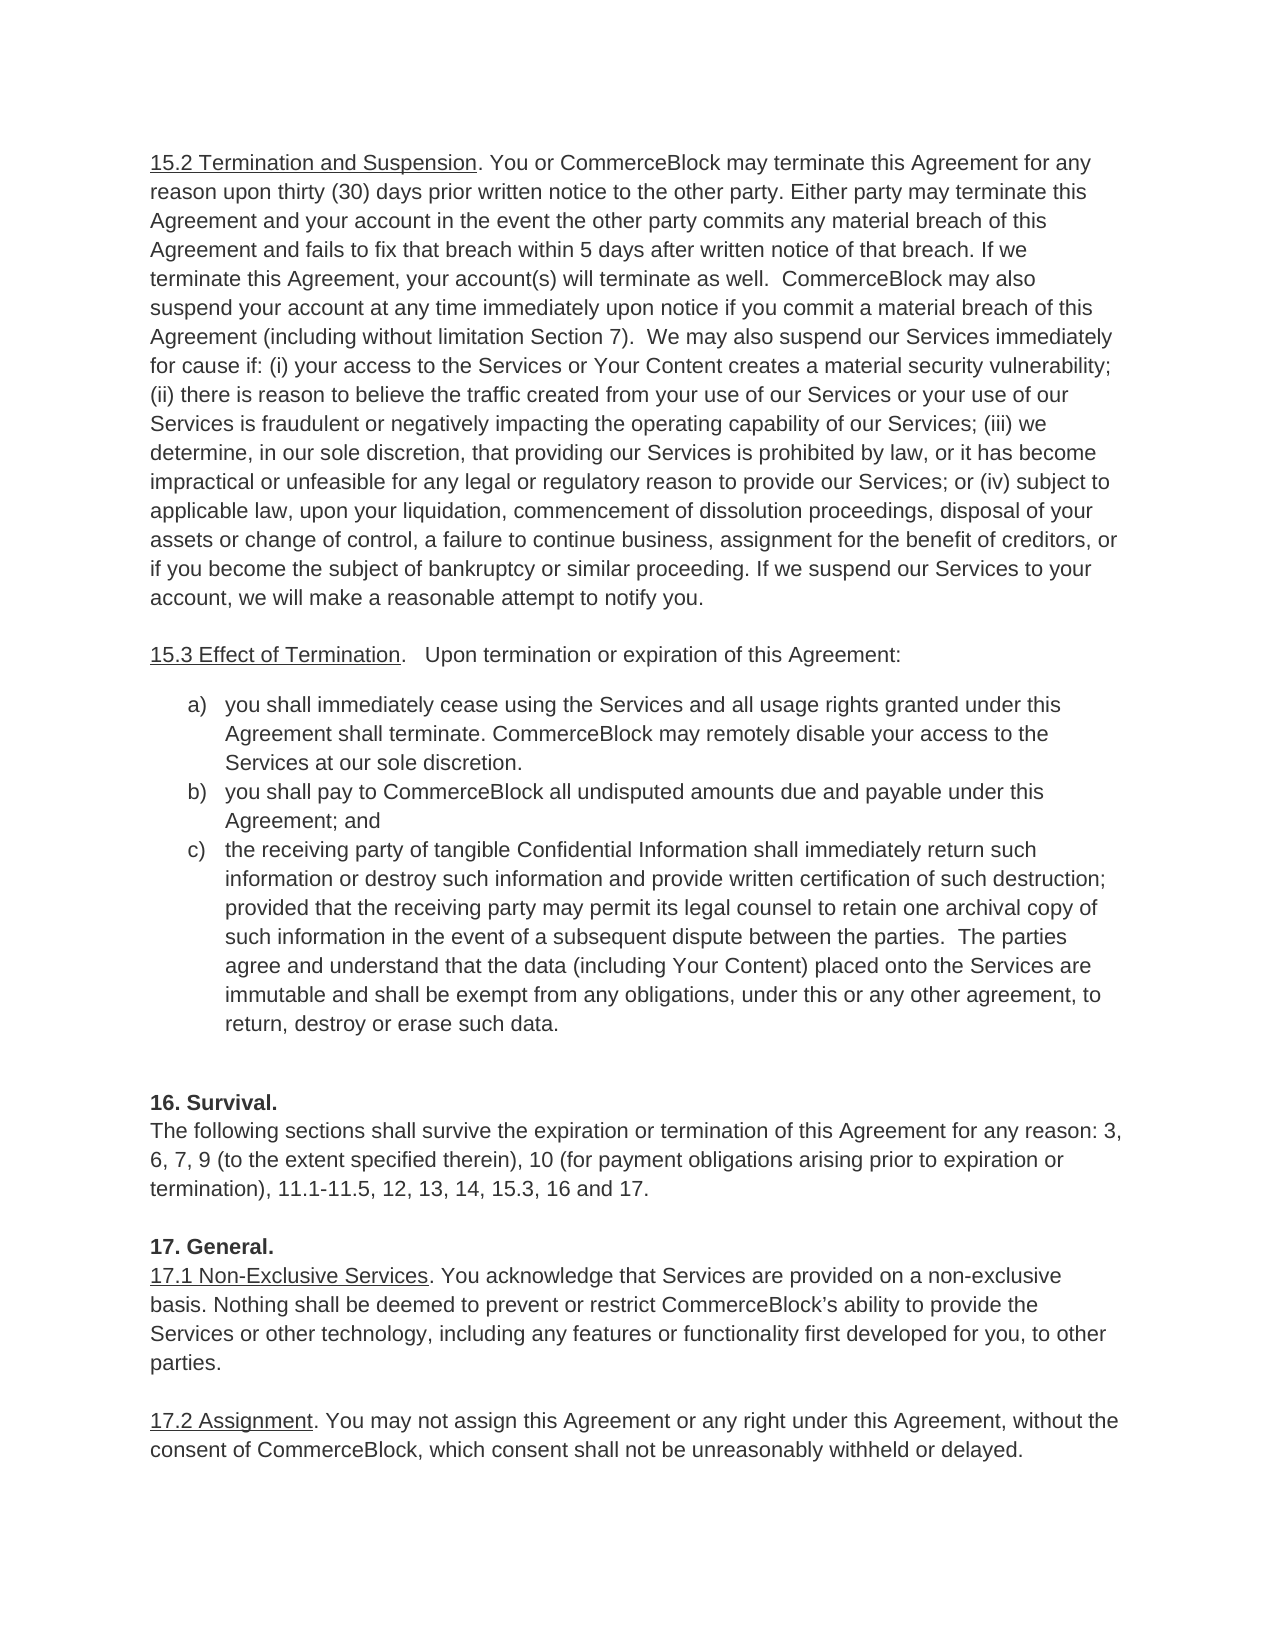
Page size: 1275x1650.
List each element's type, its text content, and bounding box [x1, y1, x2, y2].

text 17.1 Non-Exclusive Services. You acknowledge that Services are provided on a non-exclusive basis. Nothing shall be deemed to prevent or restrict CommerceBlock’s ability to provide the Services or other technology, including any features or functionality first developed for you, to other parties. [150, 1263, 1125, 1375]
list the receiving party of tangible Confidential Information shall immediately return such information or destroy such information and provide written certification of such destruction; provided that the receiving party may permit its legal counsel to retain one archival copy of such information in the event of a subsequent dispute between the parties. The parties agree and understand that the data (including Your Content) placed onto the Services are immutable and shall be exempt from any obligations, under this or any other agreement, to return, destroy or erase such data. [187, 837, 1125, 1057]
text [150, 1408, 1125, 1483]
text The following sections shall survive the expiration or termination of this Agreement for any reason: 3, 6, 7, 9 (to the extent specified therein), 10 (for payment obligations arising prior to expiration or termination), 11.1-11.5, 12, 13, 14, 15.3, 16 and 17. [150, 1118, 1125, 1201]
list you shall immediately cease using the Services and all usage rights granted under this Agreement shall terminate. CommerceBlock may remotely disable your access to the Services at our sole discretion. [187, 692, 1125, 775]
text 16. Survival. [150, 1089, 1125, 1114]
text 17. General. [150, 1234, 1125, 1259]
list you shall pay to CommerceBlock all undisputed amounts due and payable under this Agreement; and [187, 779, 1125, 833]
text 15.3 Effect of Termination. Upon termination or expiration of this Agreement: [150, 642, 1125, 688]
text 15.2 Termination and Suspension. You or CommerceBlock may terminate this Agreement for any reason upon thirty (30) days prior written notice to the other party. Either party may terminate this Agreement and your account in the event the other party commits any material breach of this Agreement and fails to fix that breach within 5 days after written notice of that breach. If we terminate this Agreement, your account(s) will terminate as well. CommerceBlock may also suspend your account at any time immediately upon notice if you commit a material breach of this Agreement (including without limitation Section 7). We may also suspend our Services immediately for cause if: (i) your access to the Services or Your Content creates a material security vulnerability; (ii) there is reason to believe the traffic created from your use of our Services or your use of our Services is fraudulent or negatively impacting the operating capability of our Services; (iii) we determine, in our sole discretion, that providing our Services is prohibited by law, or it has become impractical or unfeasible for any legal or regulatory reason to provide our Services; or (iv) subject to applicable law, upon your liquidation, commencement of dissolution proceedings, disposal of your assets or change of control, a failure to continue business, assignment for the benefit of creditors, or if you become the subject of bankruptcy or similar proceeding. If we suspend our Services to your account, we will make a reasonable attempt to notify you. [150, 150, 1125, 609]
